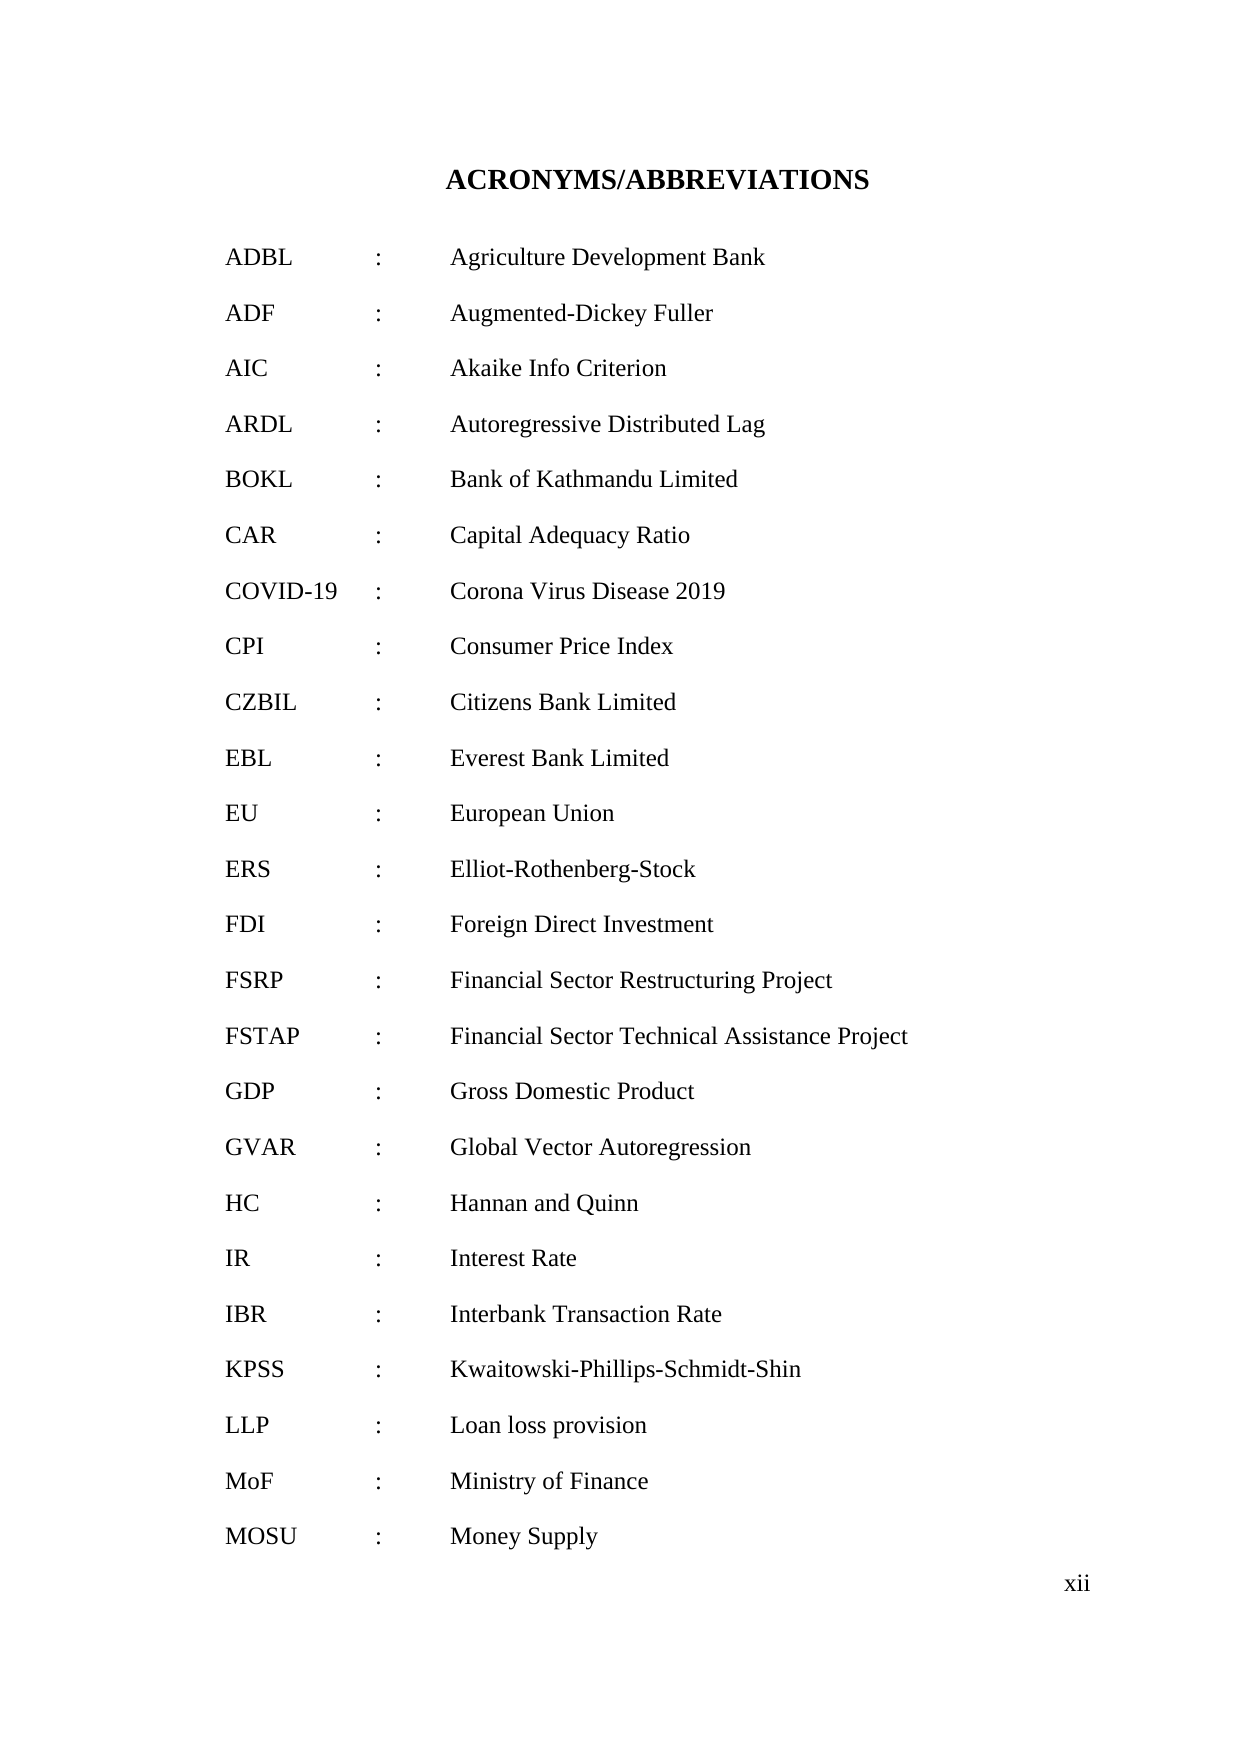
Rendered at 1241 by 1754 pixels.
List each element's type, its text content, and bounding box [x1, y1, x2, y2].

text CPI : Consumer Price Index [225, 631, 1090, 660]
subtitle ACRONYMS/ABBREVIATIONS [225, 162, 1090, 196]
text MoF : Ministry of Finance [225, 1466, 1090, 1494]
text ADF : Augmented-Dickey Fuller [225, 298, 1090, 326]
text FDI : Foreign Direct Investment [225, 909, 1090, 938]
text KPSS : Kwaitowski-Phillips-Schmidt-Shin [225, 1354, 1090, 1383]
text BOKL : Bank of Kathmandu Limited [225, 464, 1090, 493]
text FSTAP : Financial Sector Technical Assistance Project [225, 1021, 1090, 1049]
text ERS : Elliot-Rothenberg-Stock [225, 854, 1090, 883]
text EU : European Union [225, 798, 1090, 827]
text IR : Interest Rate [225, 1243, 1090, 1272]
text GVAR : Global Vector Autoregression [225, 1132, 1090, 1161]
text CAR : Capital Adequacy Ratio [225, 520, 1090, 549]
text LLP : Loan loss provision [225, 1410, 1090, 1439]
text COVID-19 : Corona Virus Disease 2019 [225, 576, 1090, 604]
text ARDL : Autoregressive Distributed Lag [225, 409, 1090, 438]
text HC : Hannan and Quinn [225, 1188, 1090, 1216]
text ADBL : Agriculture Development Bank [225, 242, 1090, 271]
text AIC : Akaike Info Criterion [225, 353, 1090, 382]
text EBL : Everest Bank Limited [225, 743, 1090, 771]
text IBR : Interbank Transaction Rate [225, 1299, 1090, 1328]
text FSRP : Financial Sector Restructuring Project [225, 965, 1090, 994]
text MOSU : Money Supply [225, 1521, 1090, 1550]
text CZBIL : Citizens Bank Limited [225, 687, 1090, 716]
text GDP : Gross Domestic Product [225, 1076, 1090, 1105]
